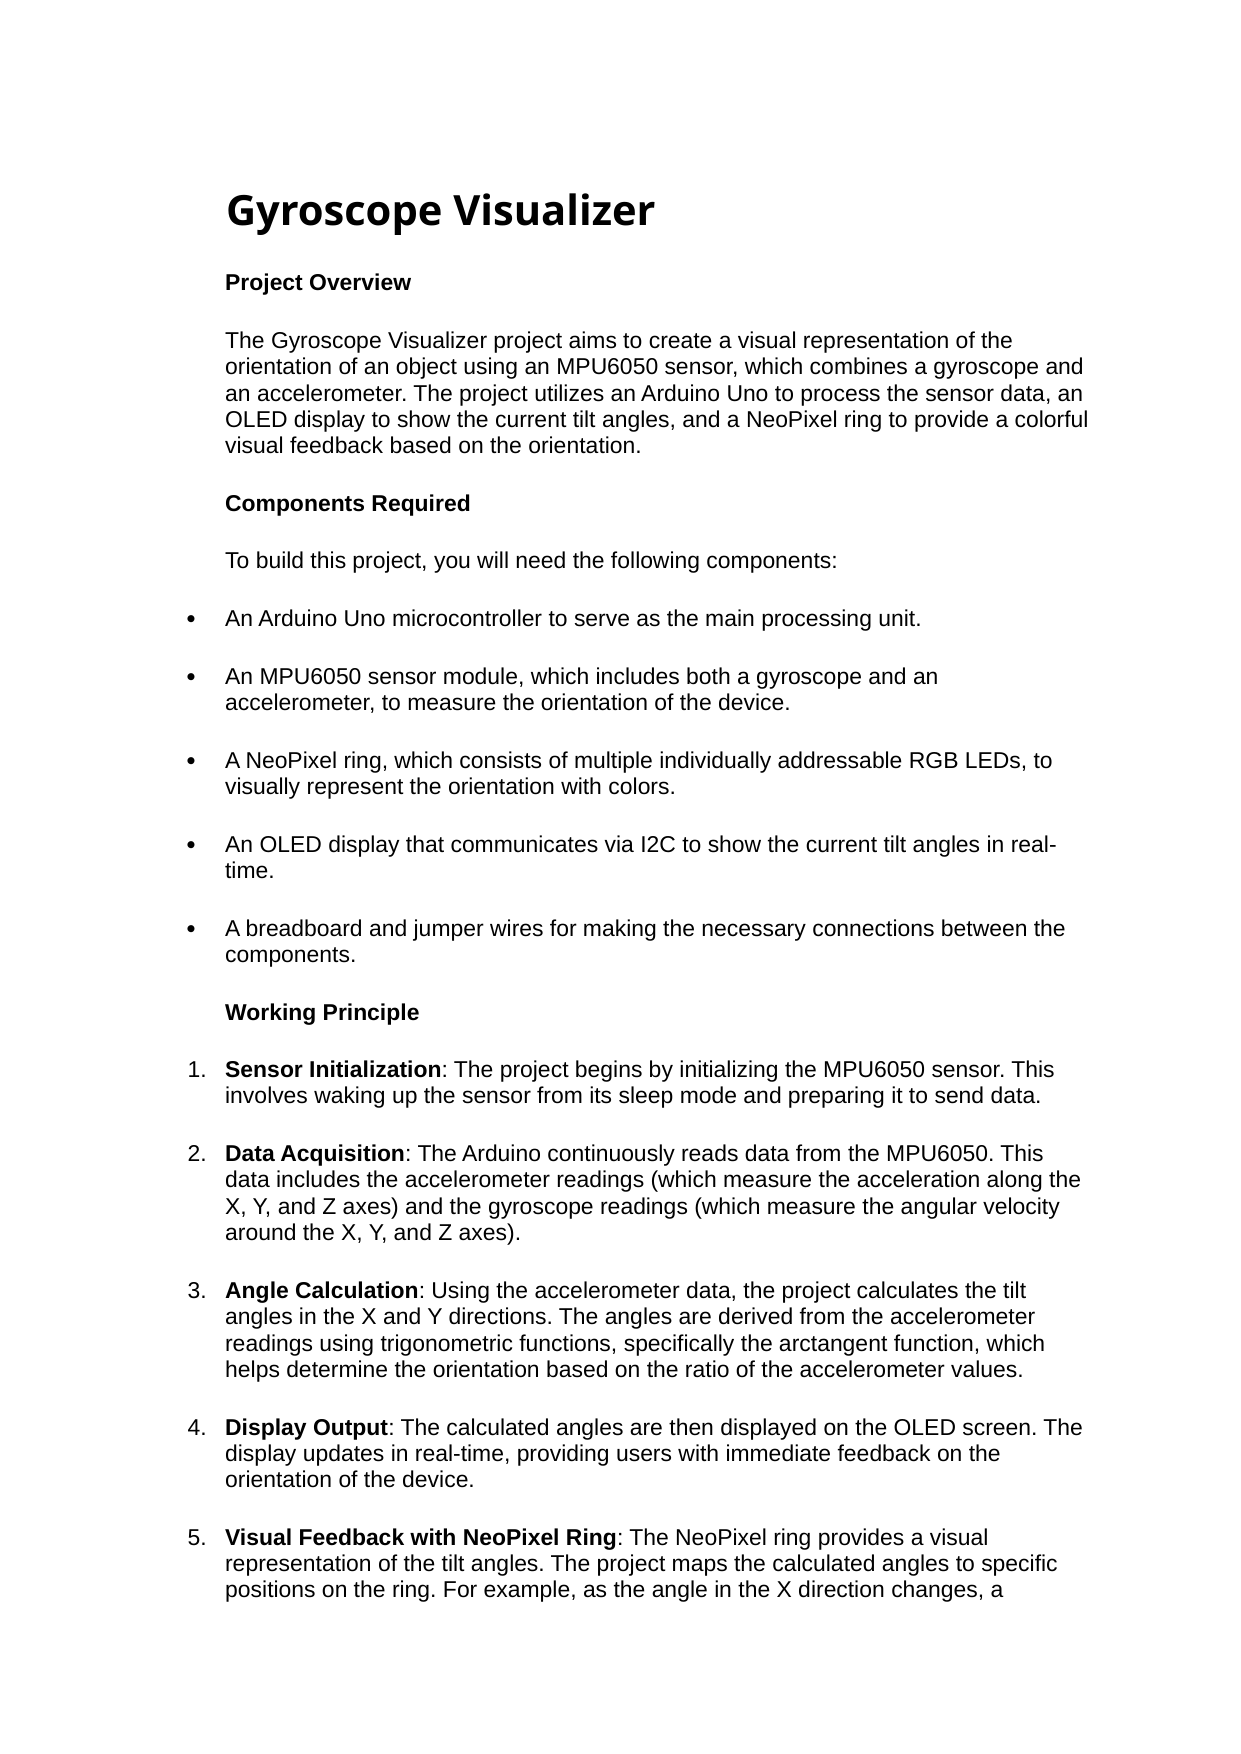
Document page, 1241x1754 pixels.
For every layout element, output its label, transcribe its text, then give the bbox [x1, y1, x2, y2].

text Project Overview [225, 269, 1090, 296]
text Gyroscope Visualizer [150, 181, 1090, 238]
text To build this project, you will need the following components: [225, 547, 1090, 574]
list Angle Calculation: Using the accelerometer data, the project calculates the tilt angles in the X and Y directions. The angles are derived from the accelerometer readings using trigonometric functions, specifically the arctangent function, which helps determine the orientation based on the ratio of the accelerometer values. [187, 1277, 1090, 1382]
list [187, 1524, 1090, 1603]
list Display Output: The calculated angles are then displayed on the OLED screen. The display updates in real-time, providing users with immediate feedback on the orientation of the device. [187, 1413, 1090, 1492]
text Components Required [225, 490, 1090, 516]
list A breadboard and jumper wires for making the necessary connections between the components. [187, 914, 1090, 967]
list Sensor Initialization: The project begins by initializing the MPU6050 sensor. This involves waking up the sensor from its sleep mode and preparing it to send data. [187, 1056, 1090, 1109]
list An Arduino Uno microcontroller to serve as the main processing unit. [187, 605, 1090, 631]
list Data Acquisition: The Arduino continuously reads data from the MPU6050. This data includes the accelerometer readings (which measure the acceleration along the X, Y, and Z axes) and the gyroscope readings (which measure the angular velocity around the X, Y, and Z axes). [187, 1140, 1090, 1246]
text Working Principle [225, 998, 1090, 1025]
list An MPU6050 sensor module, which includes both a gyroscope and an accelerometer, to measure the orientation of the device. [187, 663, 1090, 715]
list An OLED display that communicates via I2C to show the current tilt angles in real-time. [187, 831, 1090, 883]
text The Gyroscope Visualizer project aims to create a visual representation of the orientation of an object using an MPU6050 sensor, which combines a gyroscope and an accelerometer. The project utilizes an Arduino Uno to process the sensor data, an OLED display to show the current tilt angles, and a NeoPixel ring to provide a colorful visual feedback based on the orientation. [225, 327, 1090, 459]
list A NeoPixel ring, which consists of multiple individually addressable RGB LEDs, to visually represent the orientation with colors. [187, 747, 1090, 799]
